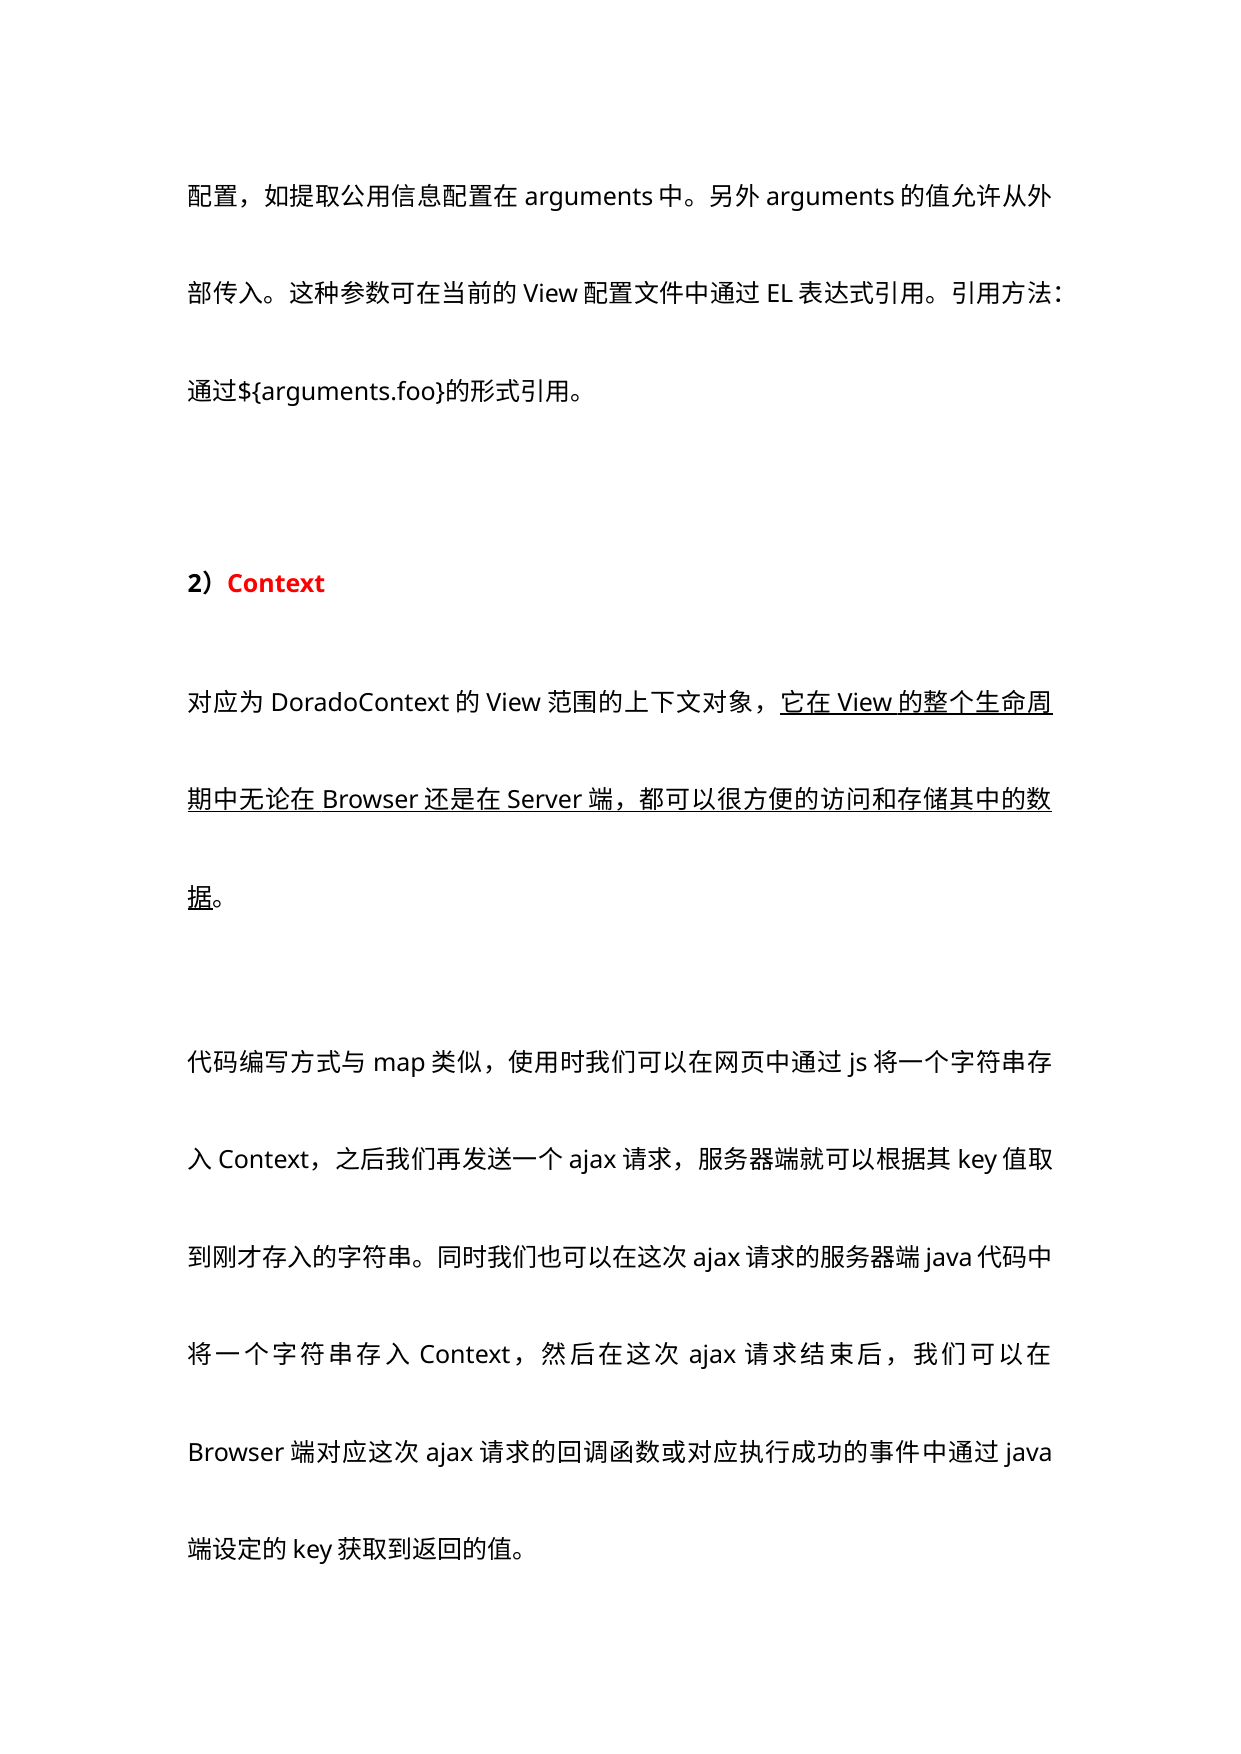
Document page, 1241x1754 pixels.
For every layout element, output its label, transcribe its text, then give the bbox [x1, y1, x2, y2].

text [187, 162, 1053, 422]
text 对应为DoradoContext的View范围的上下文对象，它在View的整个生命周期中无论在Browser还是在Server端，都可以很方便的访问和存储其中的数据。 [187, 668, 1053, 928]
text 代码编写方式与map类似，使用时我们可以在网页中通过js将一个字符串存入Context，之后我们再发送一个ajax请求，服务器端就可以根据其key值取到刚才存入的字符串。同时我们也可以在这次ajax请求的服务器端java代码中将一个字符串存入Context，然后在这次ajax请求结束后，我们可以在Browser端对应这次ajax请求的回调函数或对应执行成功的事件中通过java端设定的key获取到返回的值。 [187, 1028, 1053, 1580]
subtitle 2）Context [187, 549, 1053, 614]
